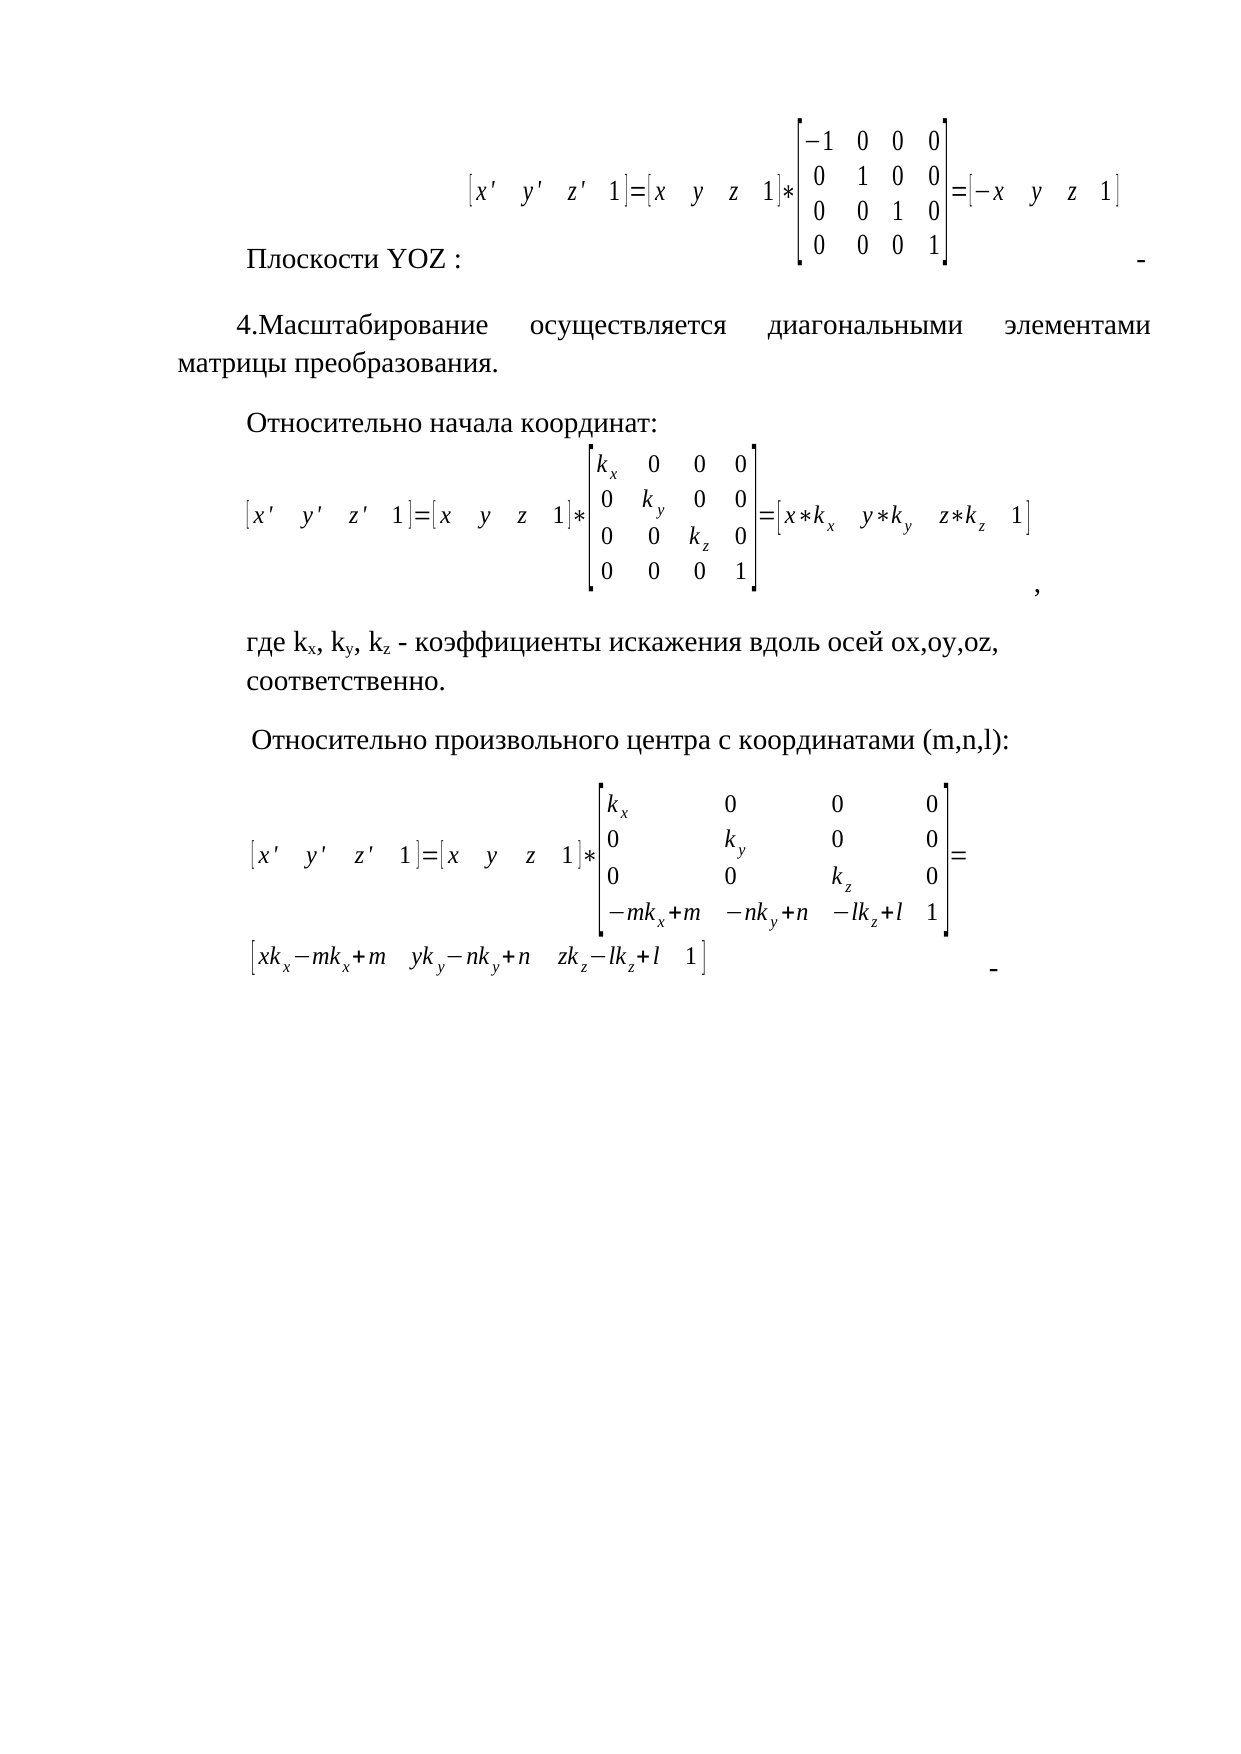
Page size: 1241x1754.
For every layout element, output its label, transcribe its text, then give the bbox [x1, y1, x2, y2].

text Плоскости YOZ : - [246, 118, 1152, 274]
text 4.Масштабирование осуществляется диагональными элементами матрицы преобразования. [177, 307, 1152, 379]
text Относительно произвольного центра с координатами (m,n,l): [177, 722, 1152, 756]
text где kx, ky, kz - коэффициенты искажения вдоль осей ox,oy,oz, соответственно. [246, 624, 1152, 697]
text Относительно начала координат: , [246, 405, 1152, 599]
text - [177, 782, 1152, 983]
